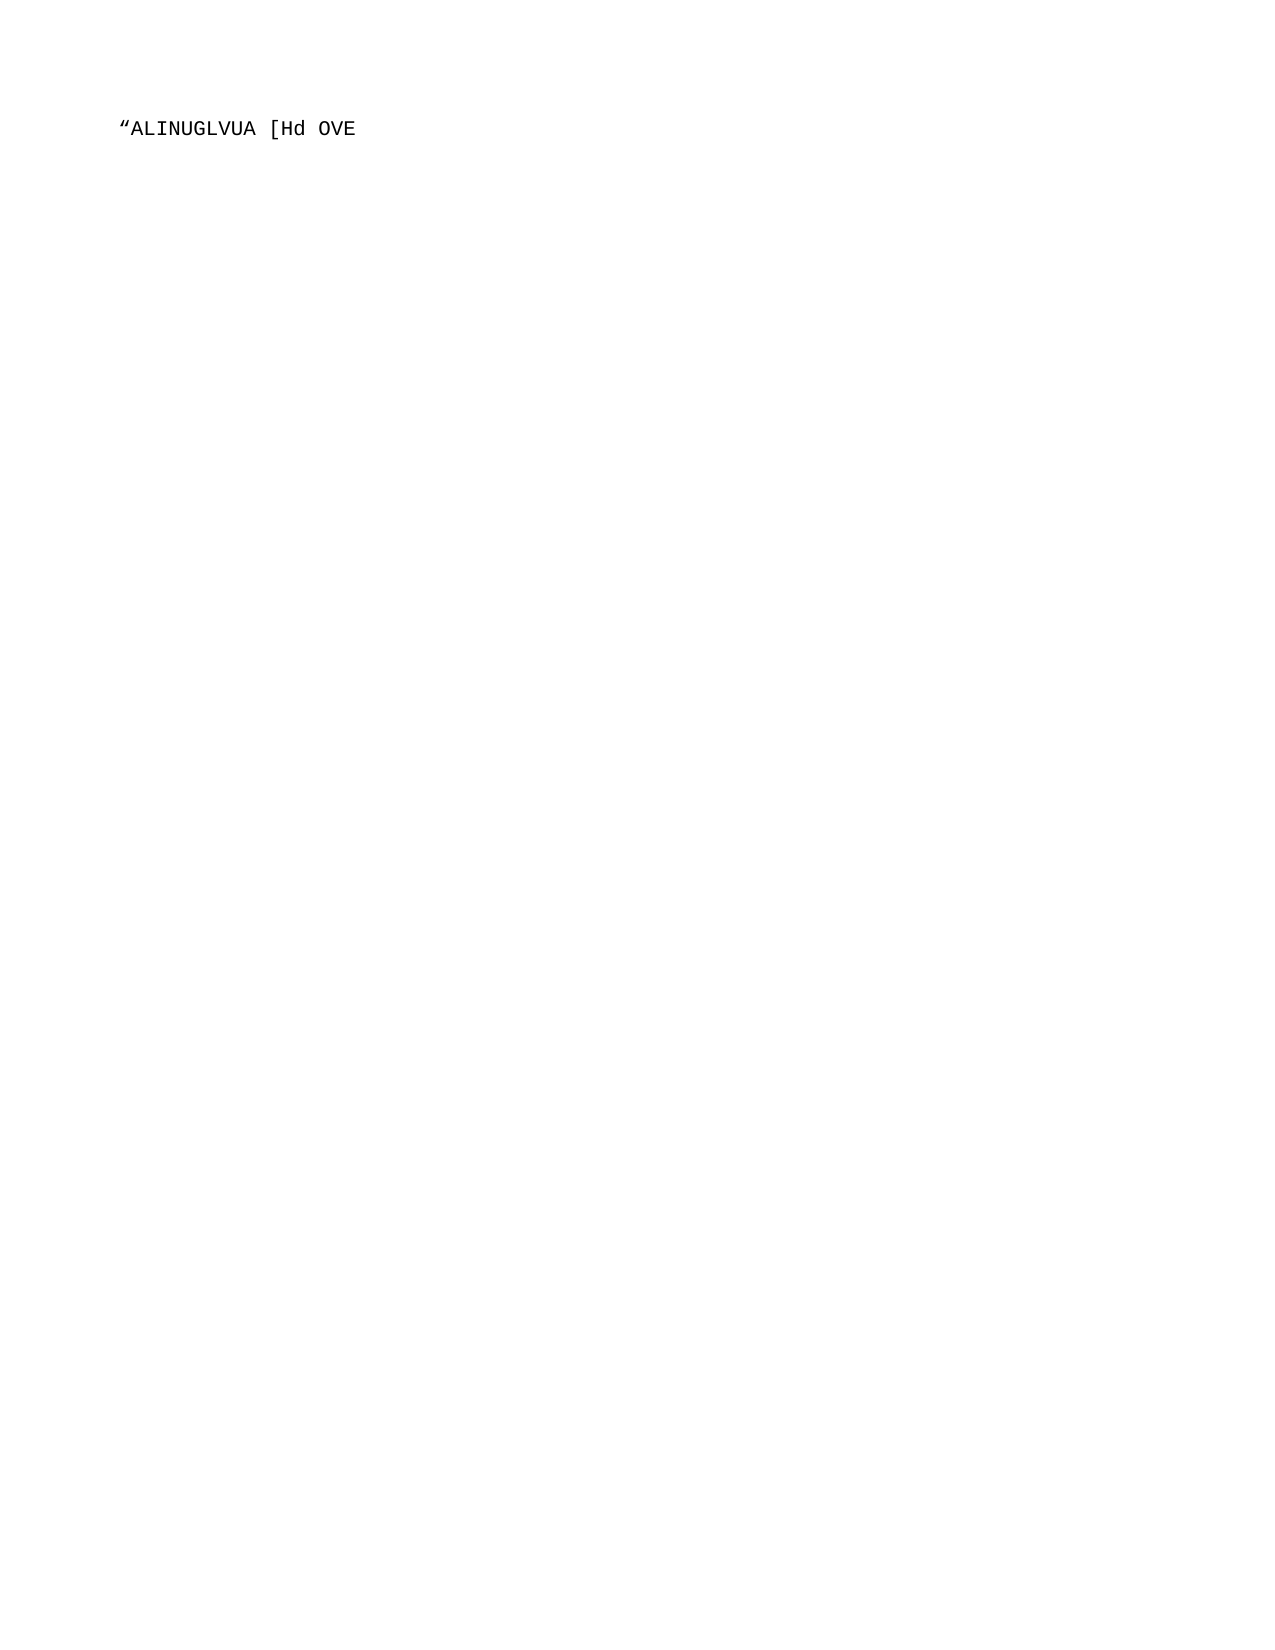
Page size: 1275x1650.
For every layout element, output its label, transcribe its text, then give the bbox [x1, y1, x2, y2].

text “ALINUGLVUA [Hd OVE [118, 118, 1157, 142]
